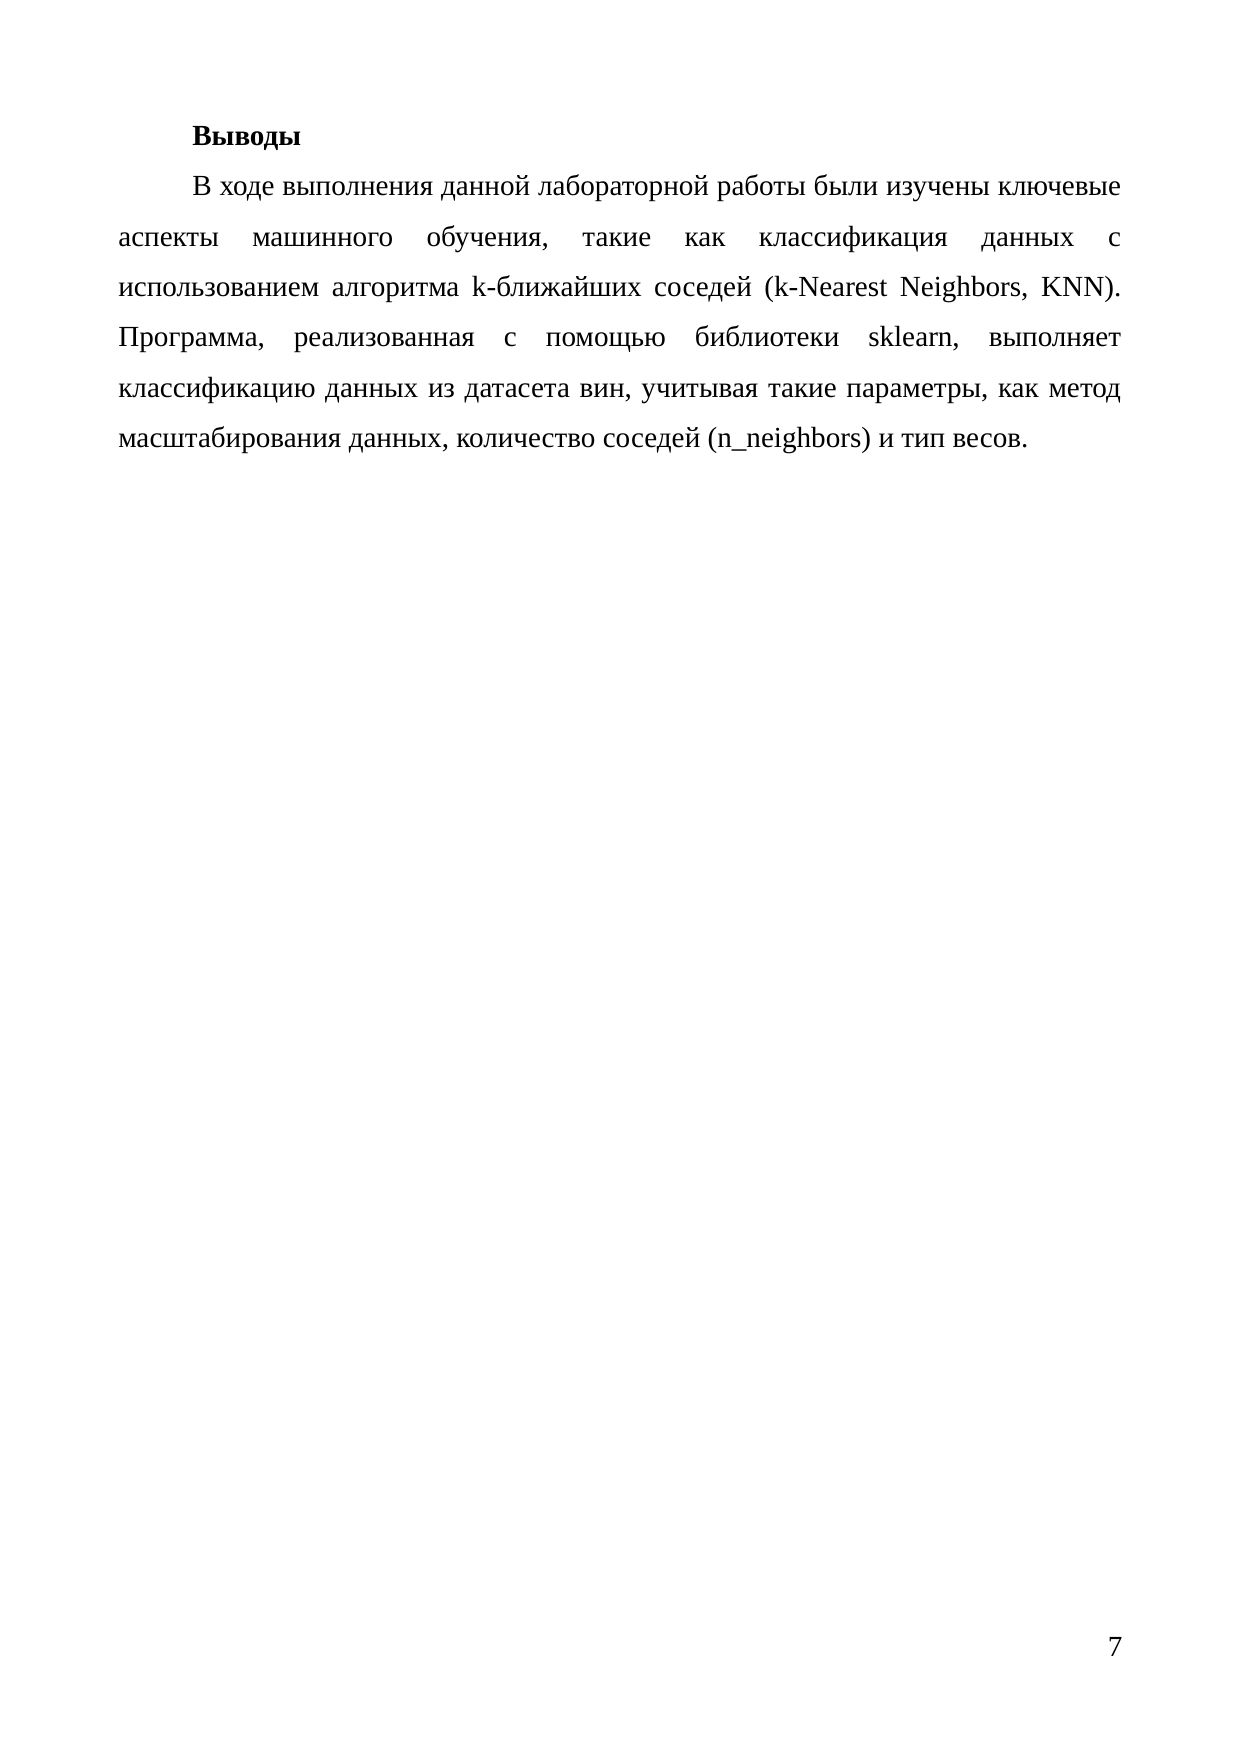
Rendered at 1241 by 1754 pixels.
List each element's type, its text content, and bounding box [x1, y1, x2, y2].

text В ходе выполнения данной лабораторной работы были изучены ключевые аспекты машинного обучения, такие как классификация данных с использованием алгоритма k-ближайших соседей (k-Nearest Neighbors, KNN). Программа, реализованная с помощью библиотеки sklearn, выполняет классификацию данных из датасета вин, учитывая такие параметры, как метод масштабирования данных, количество соседей (n_neighbors) и тип весов. [118, 168, 1122, 453]
subtitle Выводы [118, 118, 1122, 152]
